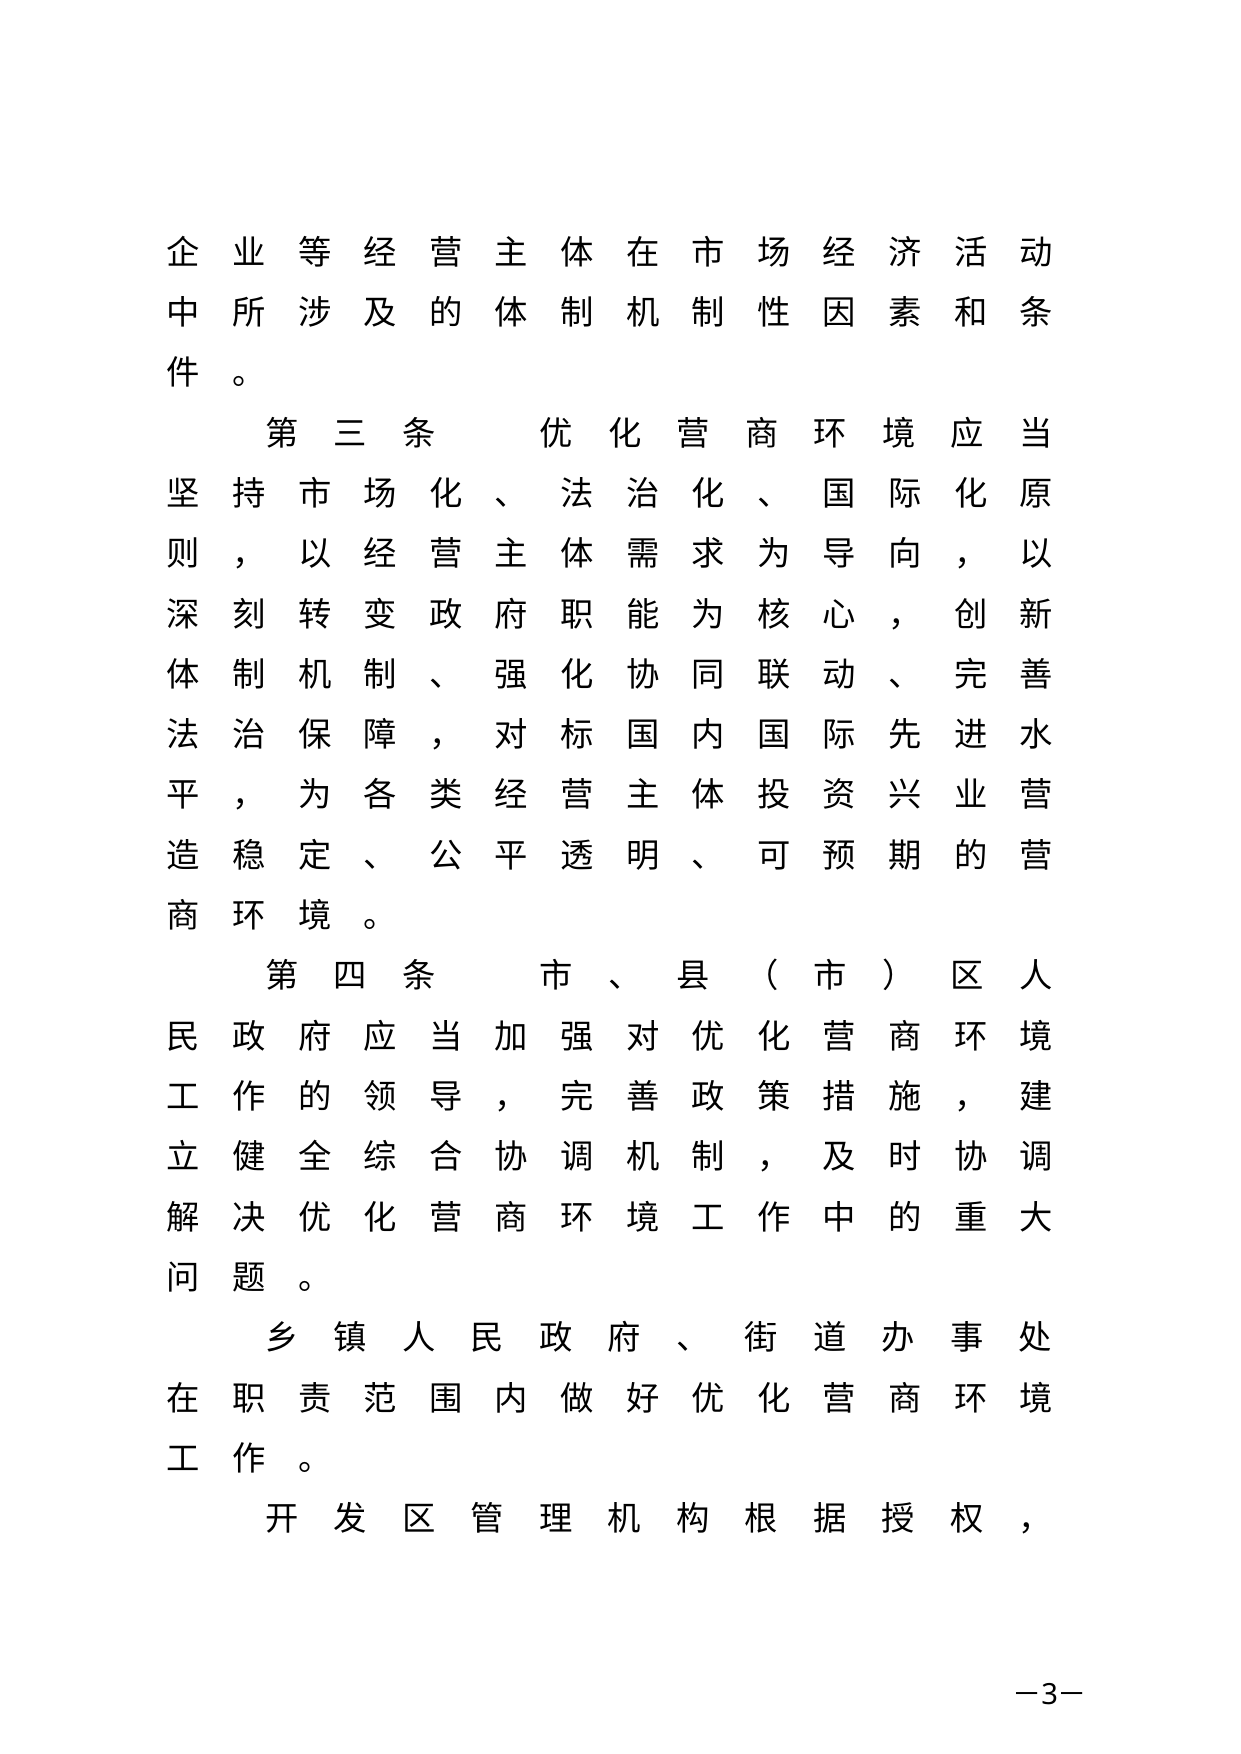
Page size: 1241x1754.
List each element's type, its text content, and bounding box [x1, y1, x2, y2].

text 第四条 市、县（市）区人民政府应当加强对优化营商环境工作的领导，完善政策措施，建立健全综合协调机制，及时协调解决优化营商环境工作中的重大问题。 [167, 943, 1085, 1305]
text 第三条 优化营商环境应当坚持市场化、法治化、国际化原则，以经营主体需求为导向，以深刻转变政府职能为核心，创新体制机制、强化协同联动、完善法治保障，对标国内国际先进水平，为各类经营主体投资兴业营造稳定、公平透明、可预期的营商环境。 [167, 400, 1085, 943]
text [167, 1486, 1085, 1546]
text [167, 219, 1085, 400]
text 乡镇人民政府、街道办事处在职责范围内做好优化营商环境工作。 [167, 1305, 1085, 1486]
